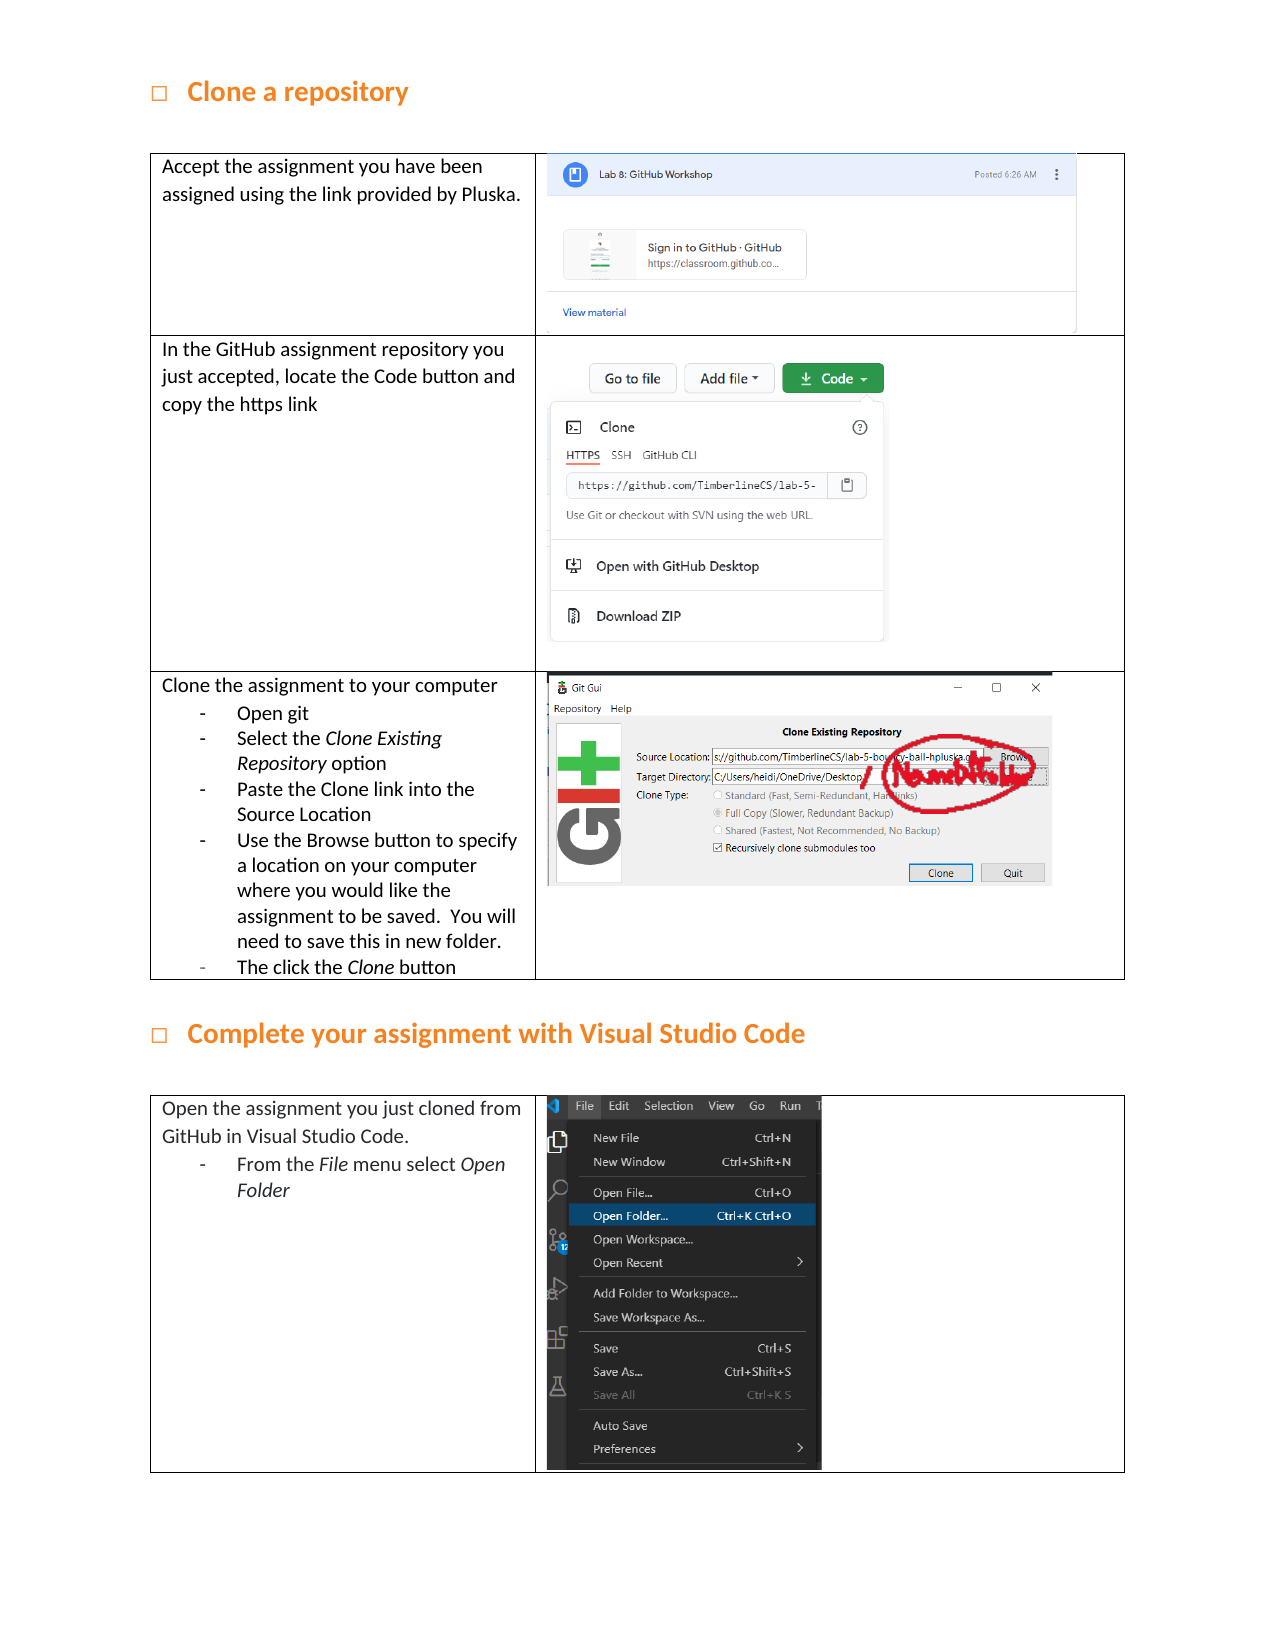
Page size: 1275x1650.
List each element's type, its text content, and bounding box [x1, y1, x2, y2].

table_header [536, 1096, 1124, 1472]
table_header Open the assignment you just cloned from GitHub in Visual Studio Code. From the File menu select Open Folder [151, 1096, 535, 1472]
picture [546, 362, 890, 642]
picture [546, 1095, 822, 1470]
picture [546, 671, 1053, 886]
list Clone a repository [150, 73, 1125, 109]
table_cell Clone the assignment to your computer Open git Select the Clone Existing Repository option Paste the Clone link into the Source Location Use the Browse button to specify a location on your computer where you would like the assignment to be saved. You will need to save this in new folder. The click the Clone button [151, 672, 535, 979]
table_header Accept the assignment you have been assigned using the link provided by Pluska. [151, 154, 535, 335]
table_cell [536, 672, 1124, 979]
picture [546, 153, 1077, 333]
list Complete your assignment with Visual Studio Code [150, 1015, 1125, 1051]
table_cell In the GitHub assignment repository you just accepted, locate the Code button and copy the https link [151, 336, 535, 671]
table_header [536, 154, 1124, 335]
table_cell [536, 336, 1124, 671]
